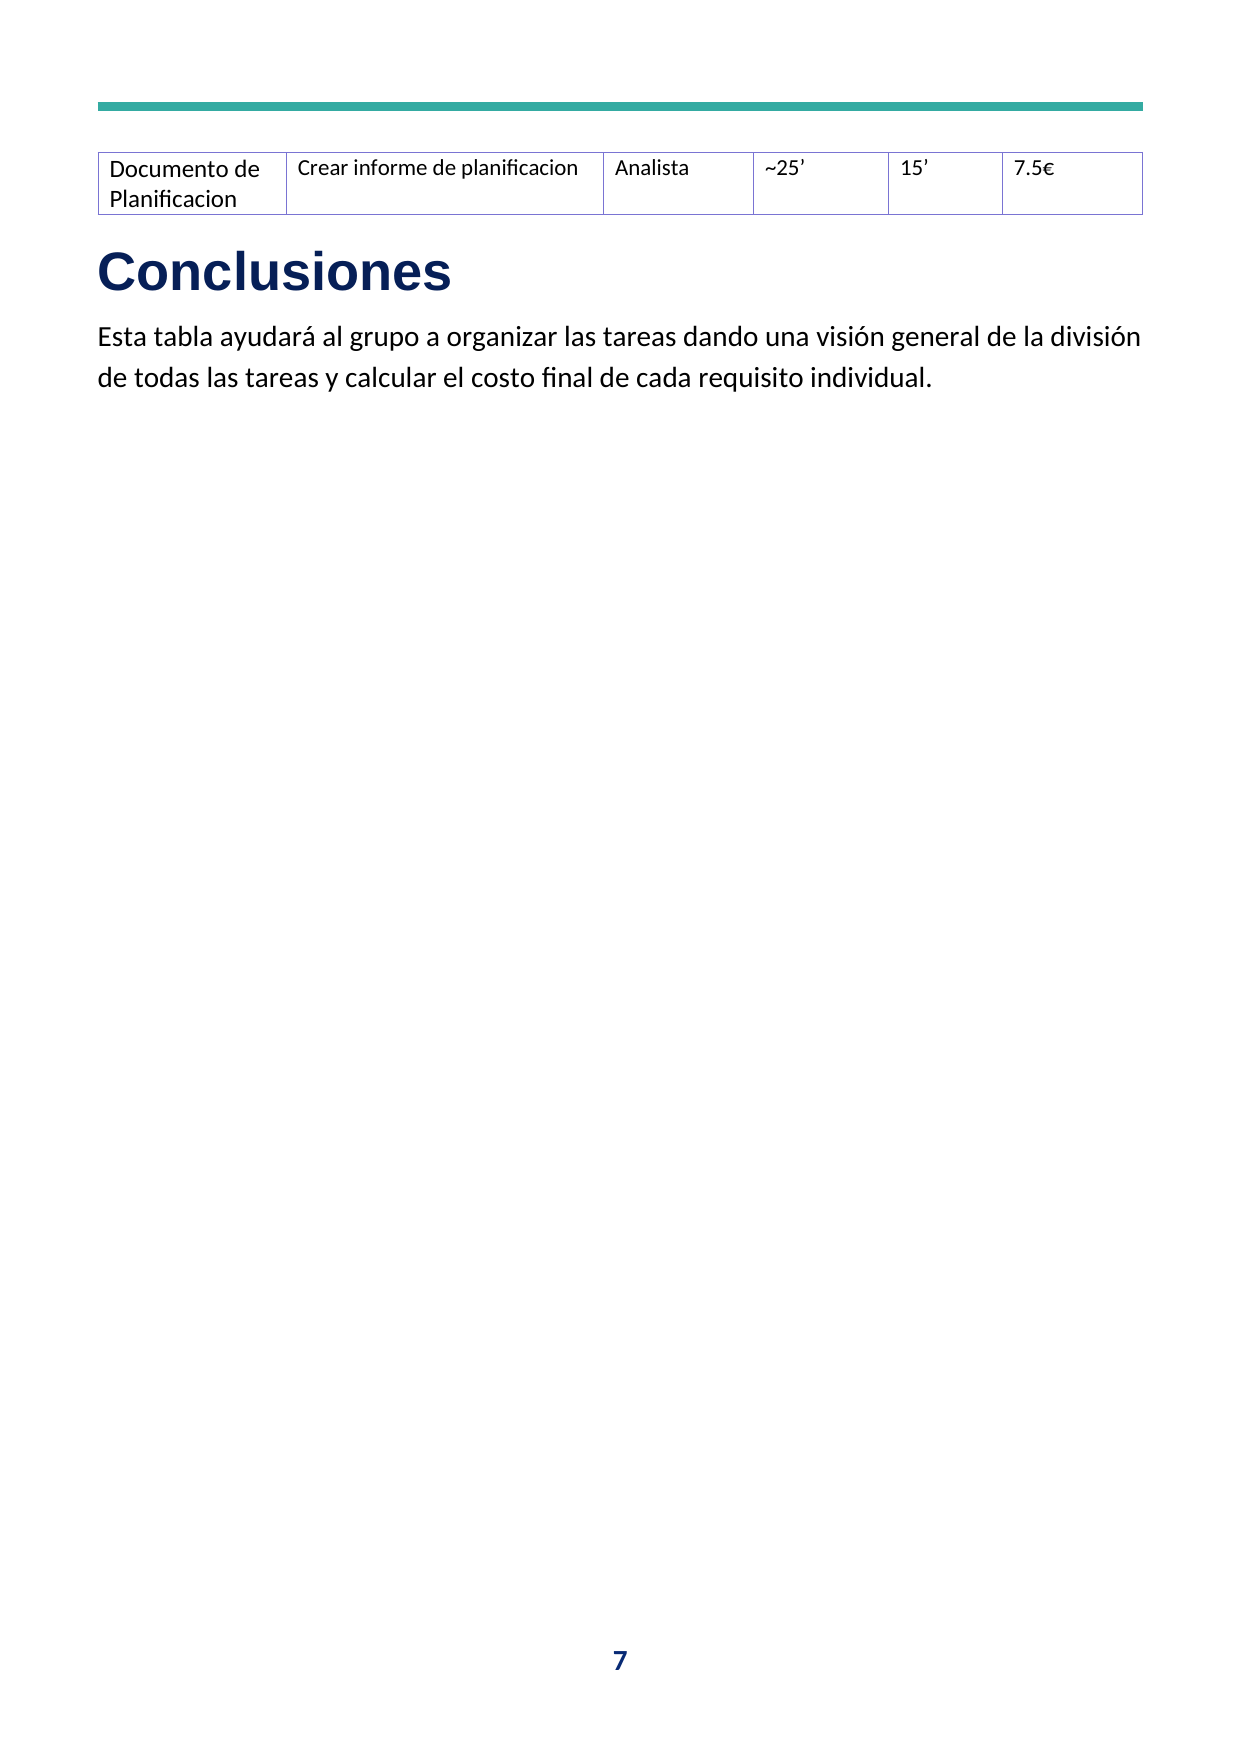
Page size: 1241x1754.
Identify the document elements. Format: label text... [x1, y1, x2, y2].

table_cell ~25’ [754, 153, 888, 214]
subtitle Conclusiones [97, 240, 1143, 302]
table_cell 7.5€ [1003, 153, 1142, 214]
text Esta tabla ayudará al grupo a organizar las tareas dando una visión general de la división de todas las tareas y calcular el costo final de cada requisito individual. [97, 318, 1143, 394]
table_cell Documento de Planificacion [99, 153, 286, 214]
table_cell 15’ [889, 153, 1002, 214]
table_cell Analista [604, 153, 753, 214]
table_cell Crear informe de planificacion [287, 153, 603, 214]
